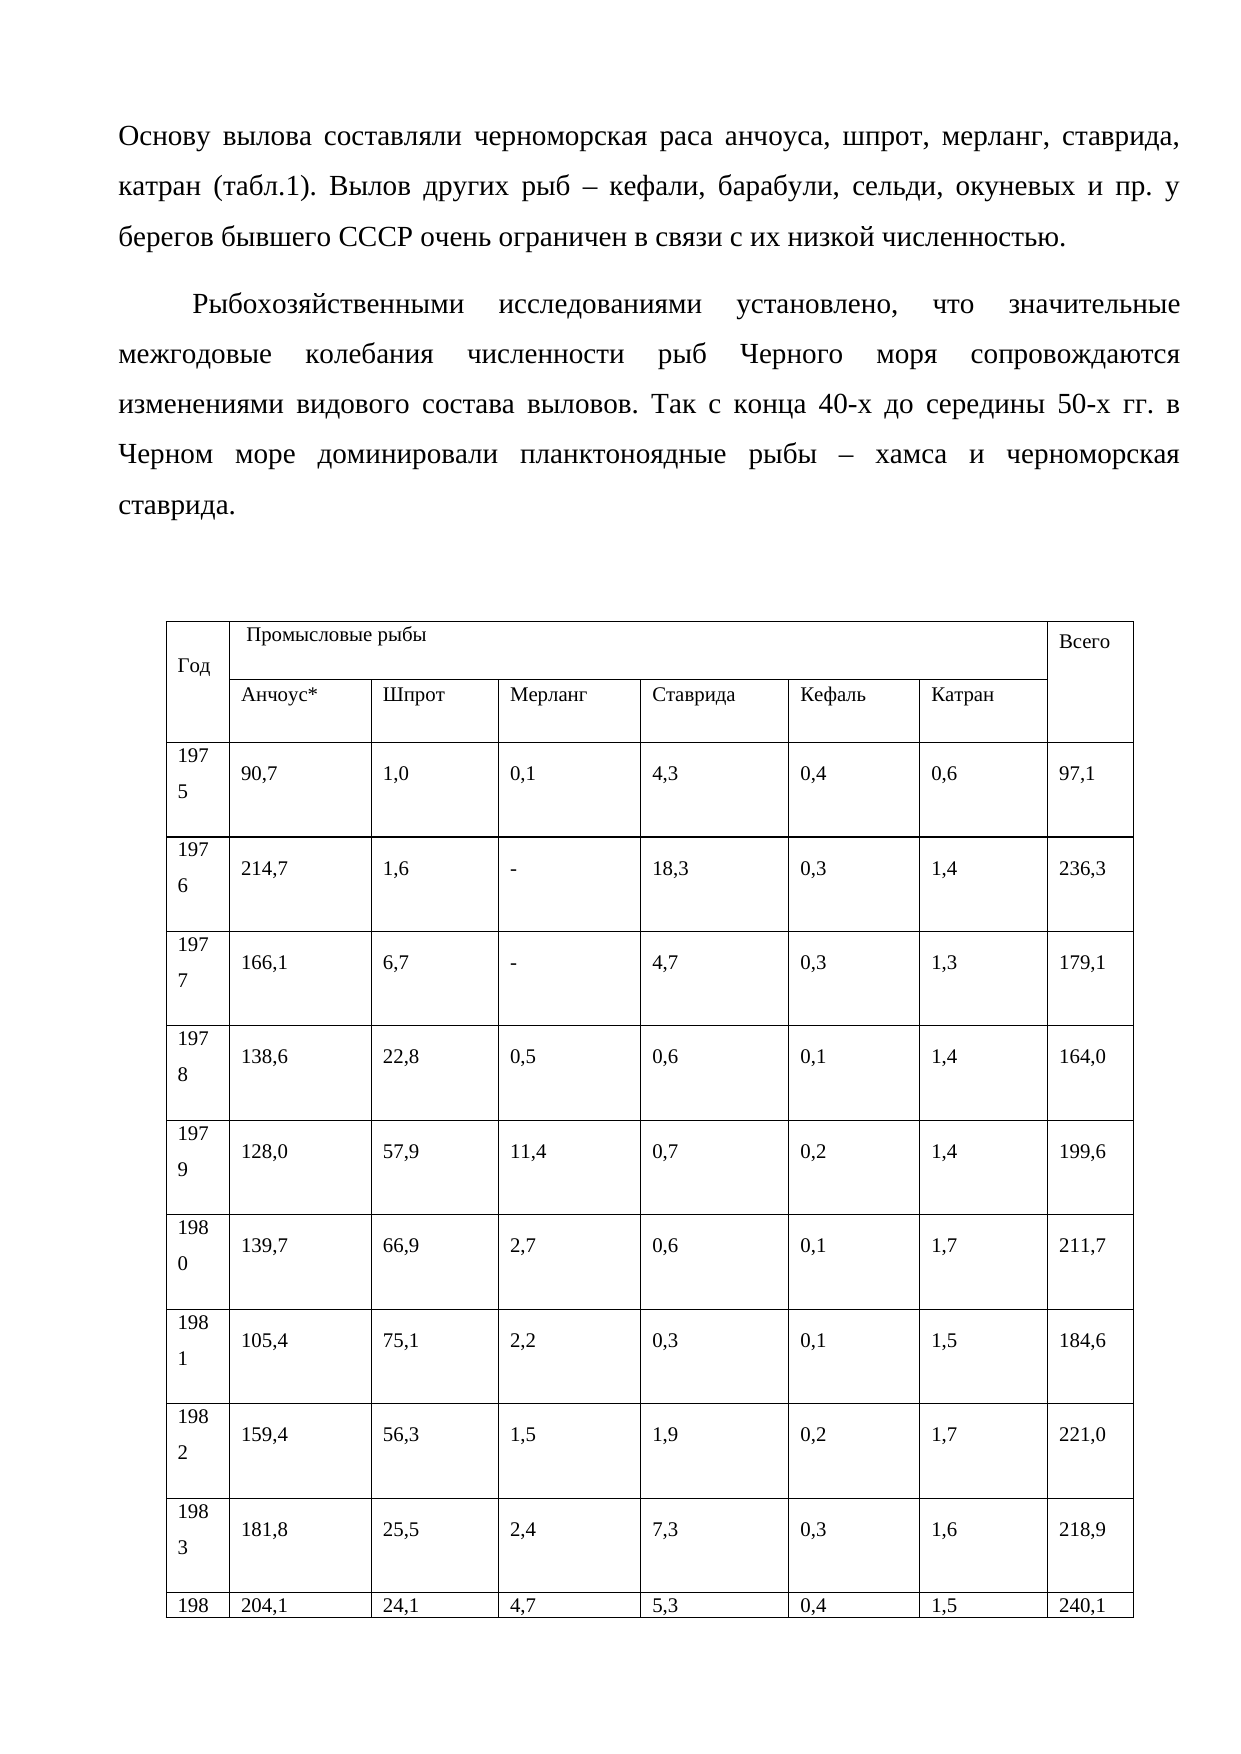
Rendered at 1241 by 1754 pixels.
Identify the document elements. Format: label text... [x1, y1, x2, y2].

table_cell 1976 [167, 838, 229, 931]
table_cell Ставрида [641, 680, 788, 742]
table_cell 22,8 [372, 1026, 498, 1120]
table_cell 0,6 [920, 743, 1047, 836]
table_cell 2,4 [499, 1499, 640, 1592]
table_cell 1984 [167, 1593, 229, 1617]
table_cell 236,3 [1048, 838, 1133, 931]
table_cell 159,4 [230, 1404, 371, 1498]
table_cell 0,6 [641, 1215, 788, 1309]
table_cell 2,2 [499, 1310, 640, 1403]
table_header Год [167, 622, 229, 742]
table_cell 1,6 [372, 838, 498, 931]
table_cell 199,6 [1048, 1121, 1133, 1214]
table_cell 0,1 [789, 1026, 919, 1120]
table_cell - [499, 838, 640, 931]
table_cell 1,9 [641, 1404, 788, 1498]
table_cell 1,5 [499, 1404, 640, 1498]
table_cell 105,4 [230, 1310, 371, 1403]
table_cell 0,1 [789, 1215, 919, 1309]
table_cell 164,0 [1048, 1026, 1133, 1120]
table_cell 2,7 [499, 1215, 640, 1309]
table_cell Мерланг [499, 680, 640, 742]
table_cell 0,7 [641, 1121, 788, 1214]
table_cell 1,4 [920, 838, 1047, 931]
table_cell 90,7 [230, 743, 371, 836]
table_cell 211,7 [1048, 1215, 1133, 1309]
text Рыбохозяйственными исследованиями установлено, что значительные межгодовые колебания численности рыб Черного моря сопровождаются изменениями видового состава выловов. Так с конца 40-х до середины 50-х гг. в Черном море доминировали планктоноядные рыбы – хамса и черноморская ставрида. [118, 286, 1181, 521]
table_cell Кефаль [789, 680, 919, 742]
table_cell 1977 [167, 932, 229, 1025]
table_cell 1,3 [920, 932, 1047, 1025]
table_cell - [499, 932, 640, 1025]
table_cell 0,1 [789, 1310, 919, 1403]
table_cell 1979 [167, 1121, 229, 1214]
table_cell 138,6 [230, 1026, 371, 1120]
table_cell 139,7 [230, 1215, 371, 1309]
table_cell 56,3 [372, 1404, 498, 1498]
table_cell 179,1 [1048, 932, 1133, 1025]
table_cell 25,5 [372, 1499, 498, 1592]
table_cell 5,3 [641, 1593, 788, 1617]
table_cell 66,9 [372, 1215, 498, 1309]
table_cell 1983 [167, 1499, 229, 1592]
table_cell 24,1 [372, 1593, 498, 1617]
table_cell 1982 [167, 1404, 229, 1498]
table_cell 1,7 [920, 1404, 1047, 1498]
table_cell Катран [920, 680, 1047, 742]
table_cell 240,1 [1048, 1593, 1133, 1617]
table_cell 1981 [167, 1310, 229, 1403]
table_cell 7,3 [641, 1499, 788, 1592]
table_cell 221,0 [1048, 1404, 1133, 1498]
table_cell 214,7 [230, 838, 371, 931]
table_header Промысловые рыбы [230, 622, 1047, 679]
table_cell 0,3 [789, 838, 919, 931]
table_cell 0,2 [789, 1121, 919, 1214]
table_cell 0,6 [641, 1026, 788, 1120]
table_cell 75,1 [372, 1310, 498, 1403]
table_cell 1,4 [920, 1121, 1047, 1214]
table_cell 0,3 [789, 932, 919, 1025]
table_cell 1,0 [372, 743, 498, 836]
table_cell 1,6 [920, 1499, 1047, 1592]
table_cell 218,9 [1048, 1499, 1133, 1592]
table_cell 1,7 [920, 1215, 1047, 1309]
table_cell 0,4 [789, 743, 919, 836]
table_cell Анчоус* [230, 680, 371, 742]
table_cell 1978 [167, 1026, 229, 1120]
table_cell 1980 [167, 1215, 229, 1309]
table_cell 97,1 [1048, 743, 1133, 836]
table_cell 1975 [167, 743, 229, 836]
table_cell 166,1 [230, 932, 371, 1025]
table_cell 57,9 [372, 1121, 498, 1214]
table_cell Шпрот [372, 680, 498, 742]
table_header Всего [1048, 622, 1133, 742]
table_cell 18,3 [641, 838, 788, 931]
table_cell 0,3 [789, 1499, 919, 1592]
table_cell 0,3 [641, 1310, 788, 1403]
table_cell 181,8 [230, 1499, 371, 1592]
table_cell 0,4 [789, 1593, 919, 1617]
table_cell 0,1 [499, 743, 640, 836]
table_cell 1,5 [920, 1310, 1047, 1403]
table_cell 11,4 [499, 1121, 640, 1214]
table_cell 4,3 [641, 743, 788, 836]
table_cell 4,7 [641, 932, 788, 1025]
table_cell 4,7 [499, 1593, 640, 1617]
table_cell 6,7 [372, 932, 498, 1025]
table_cell 1,5 [920, 1593, 1047, 1617]
table_cell 184,6 [1048, 1310, 1133, 1403]
table_cell 0,5 [499, 1026, 640, 1120]
table_cell 0,2 [789, 1404, 919, 1498]
table_cell 128,0 [230, 1121, 371, 1214]
table_cell 1,4 [920, 1026, 1047, 1120]
table_cell 204,1 [230, 1593, 371, 1617]
